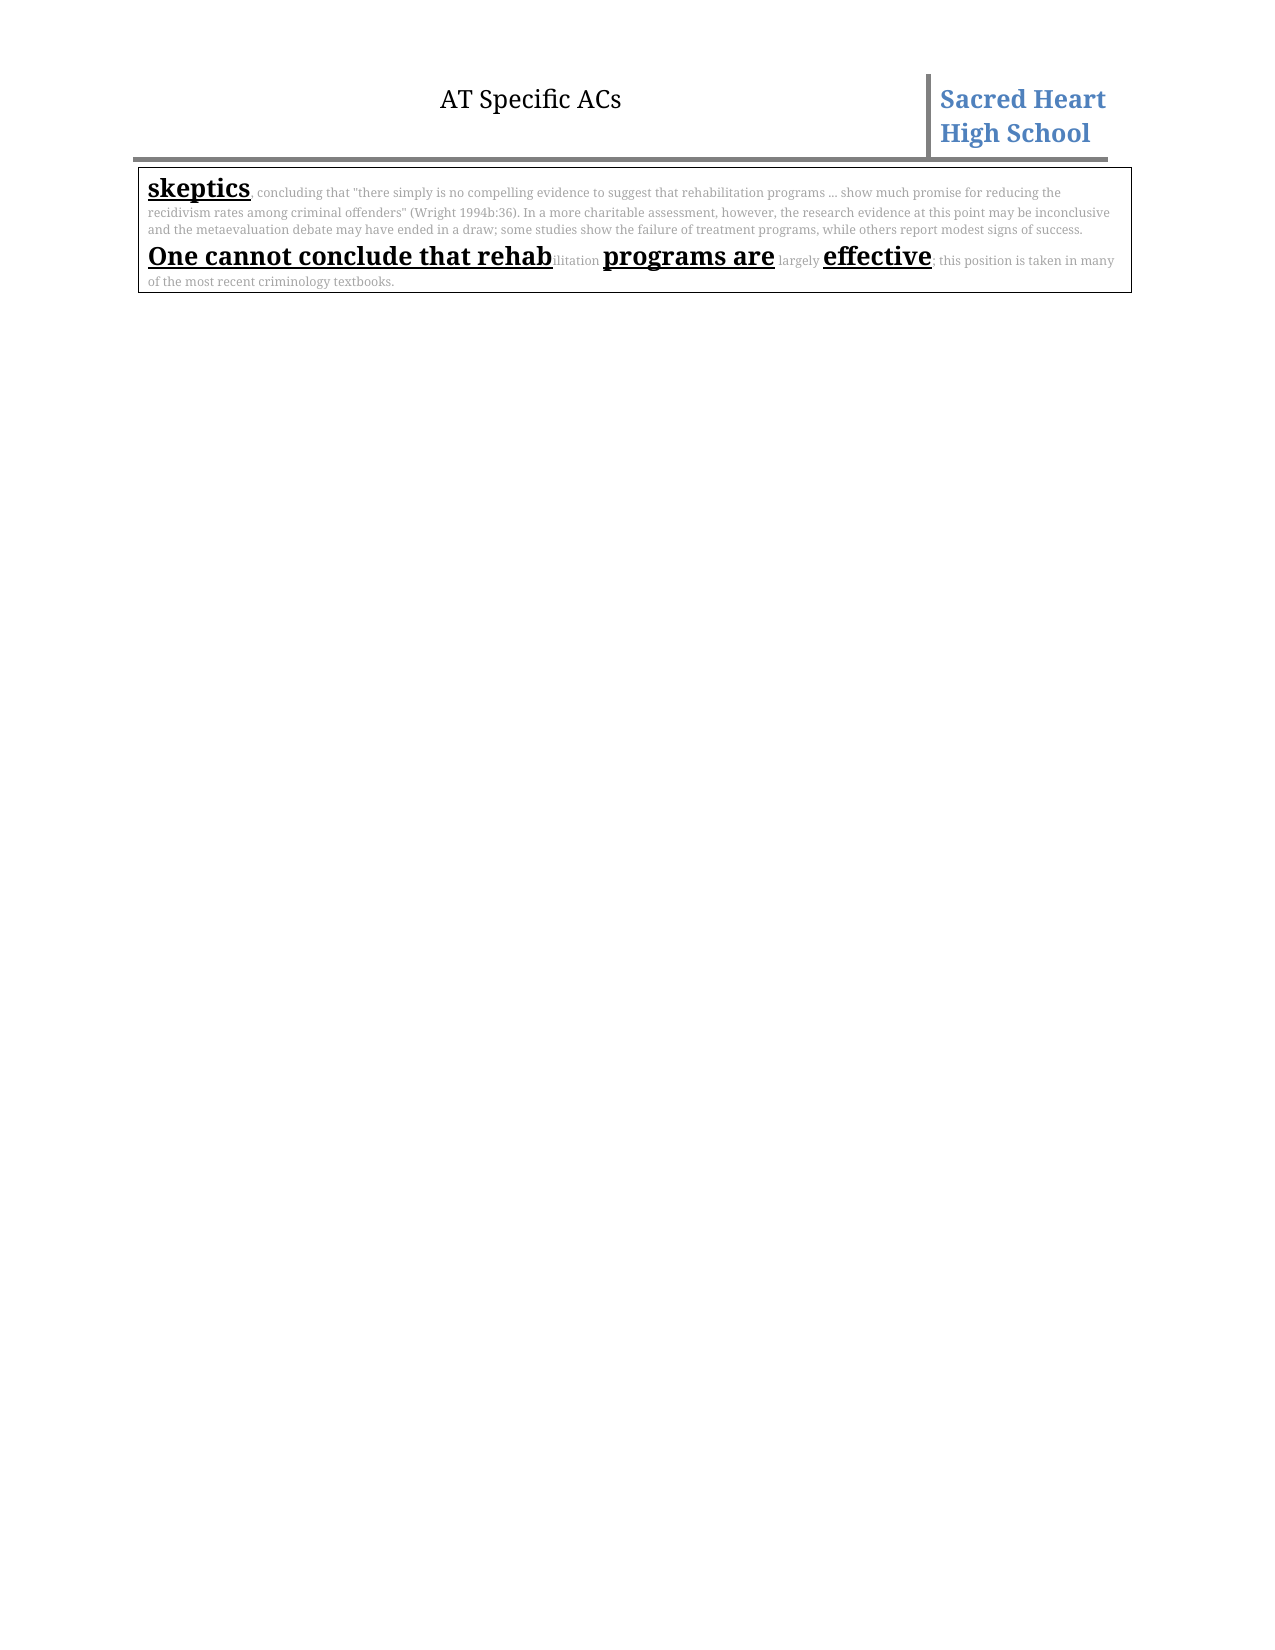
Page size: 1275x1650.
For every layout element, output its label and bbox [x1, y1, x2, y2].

text [139, 168, 1131, 292]
